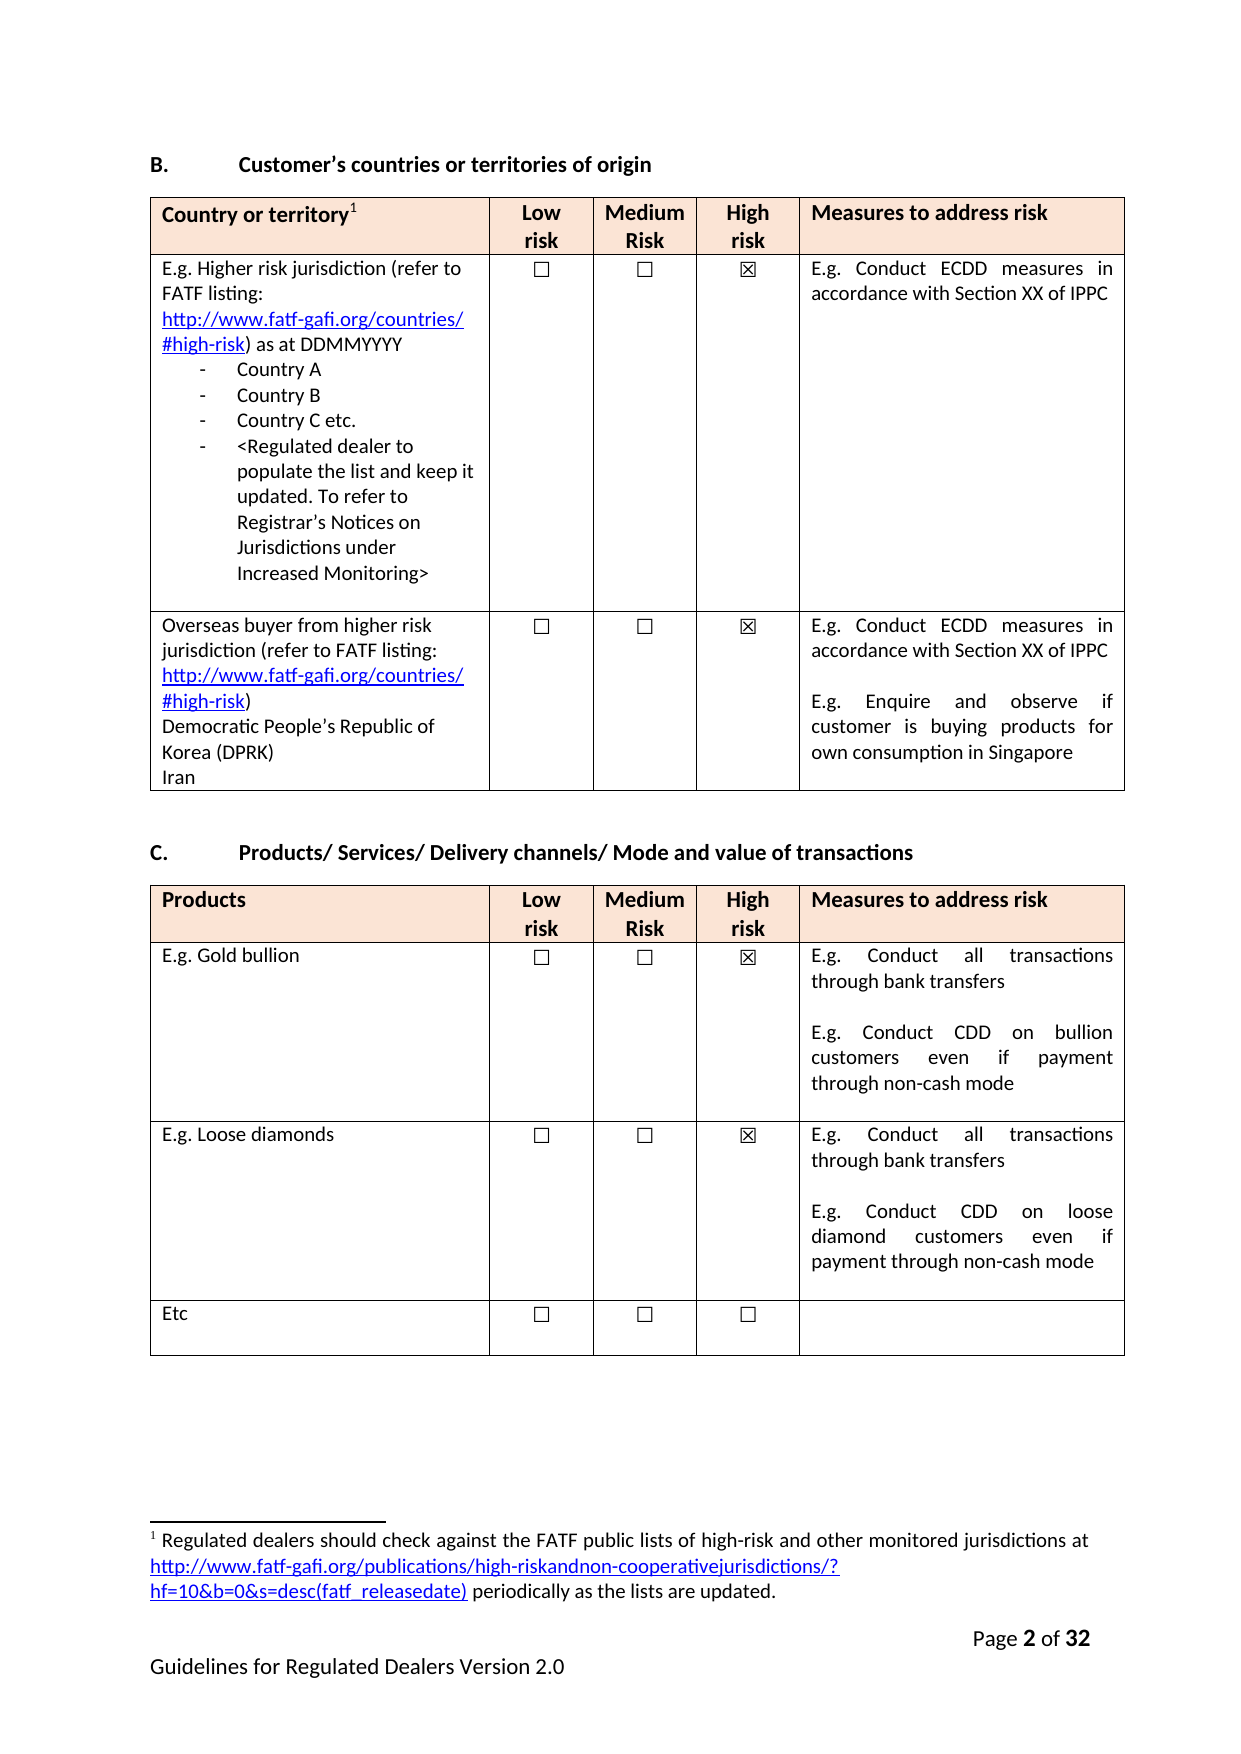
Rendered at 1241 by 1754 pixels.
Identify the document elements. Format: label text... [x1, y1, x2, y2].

table_header Measures to address risk [800, 198, 1124, 254]
table_header Measures to address risk [800, 886, 1124, 942]
table_header Low risk [490, 198, 593, 254]
table_cell [594, 612, 696, 790]
table_cell E.g. Loose diamonds [151, 1122, 489, 1299]
table_cell E.g. Conduct all transactions through bank transfers E.g. Conduct CDD on bullion customers even if payment through non-cash mode [800, 943, 1124, 1121]
table_cell E.g. Higher risk jurisdiction (refer to FATF listing: http://www.fatf-gafi.org/countries/#high-risk) as at DDMMYYYY Country A Country B Country C etc. <Regulated dealer to populate the list and keep it updated. To refer to Registrar’s Notices on Jurisdictions under Increased Monitoring> [151, 255, 489, 611]
table_cell [594, 255, 696, 611]
table_cell [490, 255, 593, 611]
table_cell [594, 943, 696, 1121]
table_header High risk [697, 886, 799, 942]
table_header Country or territory [151, 198, 489, 254]
table_cell [490, 612, 593, 790]
list Customer’s countries or territories of origin [150, 150, 1090, 178]
table_cell [800, 1301, 1124, 1354]
table_cell [490, 1122, 593, 1299]
table_cell [490, 943, 593, 1121]
table_cell Overseas buyer from higher risk jurisdiction (refer to FATF listing: http://www.fatf-gafi.org/countries/#high-risk) Democratic People’s Republic of Korea (DPRK) Iran [151, 612, 489, 790]
table_cell [697, 1301, 799, 1354]
table_cell E.g. Conduct ECDD measures in accordance with Section XX of IPPC E.g. Enquire and observe if customer is buying products for own consumption in Singapore [800, 612, 1124, 790]
table_cell E.g. Gold bullion [151, 943, 489, 1121]
table_header Low risk [490, 886, 593, 942]
table_cell [697, 255, 799, 611]
table_cell [594, 1122, 696, 1299]
table_cell [594, 1301, 696, 1354]
table_header Medium Risk [594, 886, 696, 942]
table_cell [490, 1301, 593, 1354]
table_cell Etc [151, 1301, 489, 1354]
table_header Products [151, 886, 489, 942]
table_cell [697, 1122, 799, 1299]
table_cell E.g. Conduct ECDD measures in accordance with Section XX of IPPC [800, 255, 1124, 611]
table_cell E.g. Conduct all transactions through bank transfers E.g. Conduct CDD on loose diamond customers even if payment through non-cash mode [800, 1122, 1124, 1299]
table_header Medium Risk [594, 198, 696, 254]
table_header High risk [697, 198, 799, 254]
table_cell [697, 612, 799, 790]
list Products/ Services/ Delivery channels/ Mode and value of transactions [150, 838, 1090, 866]
table_cell [697, 943, 799, 1121]
